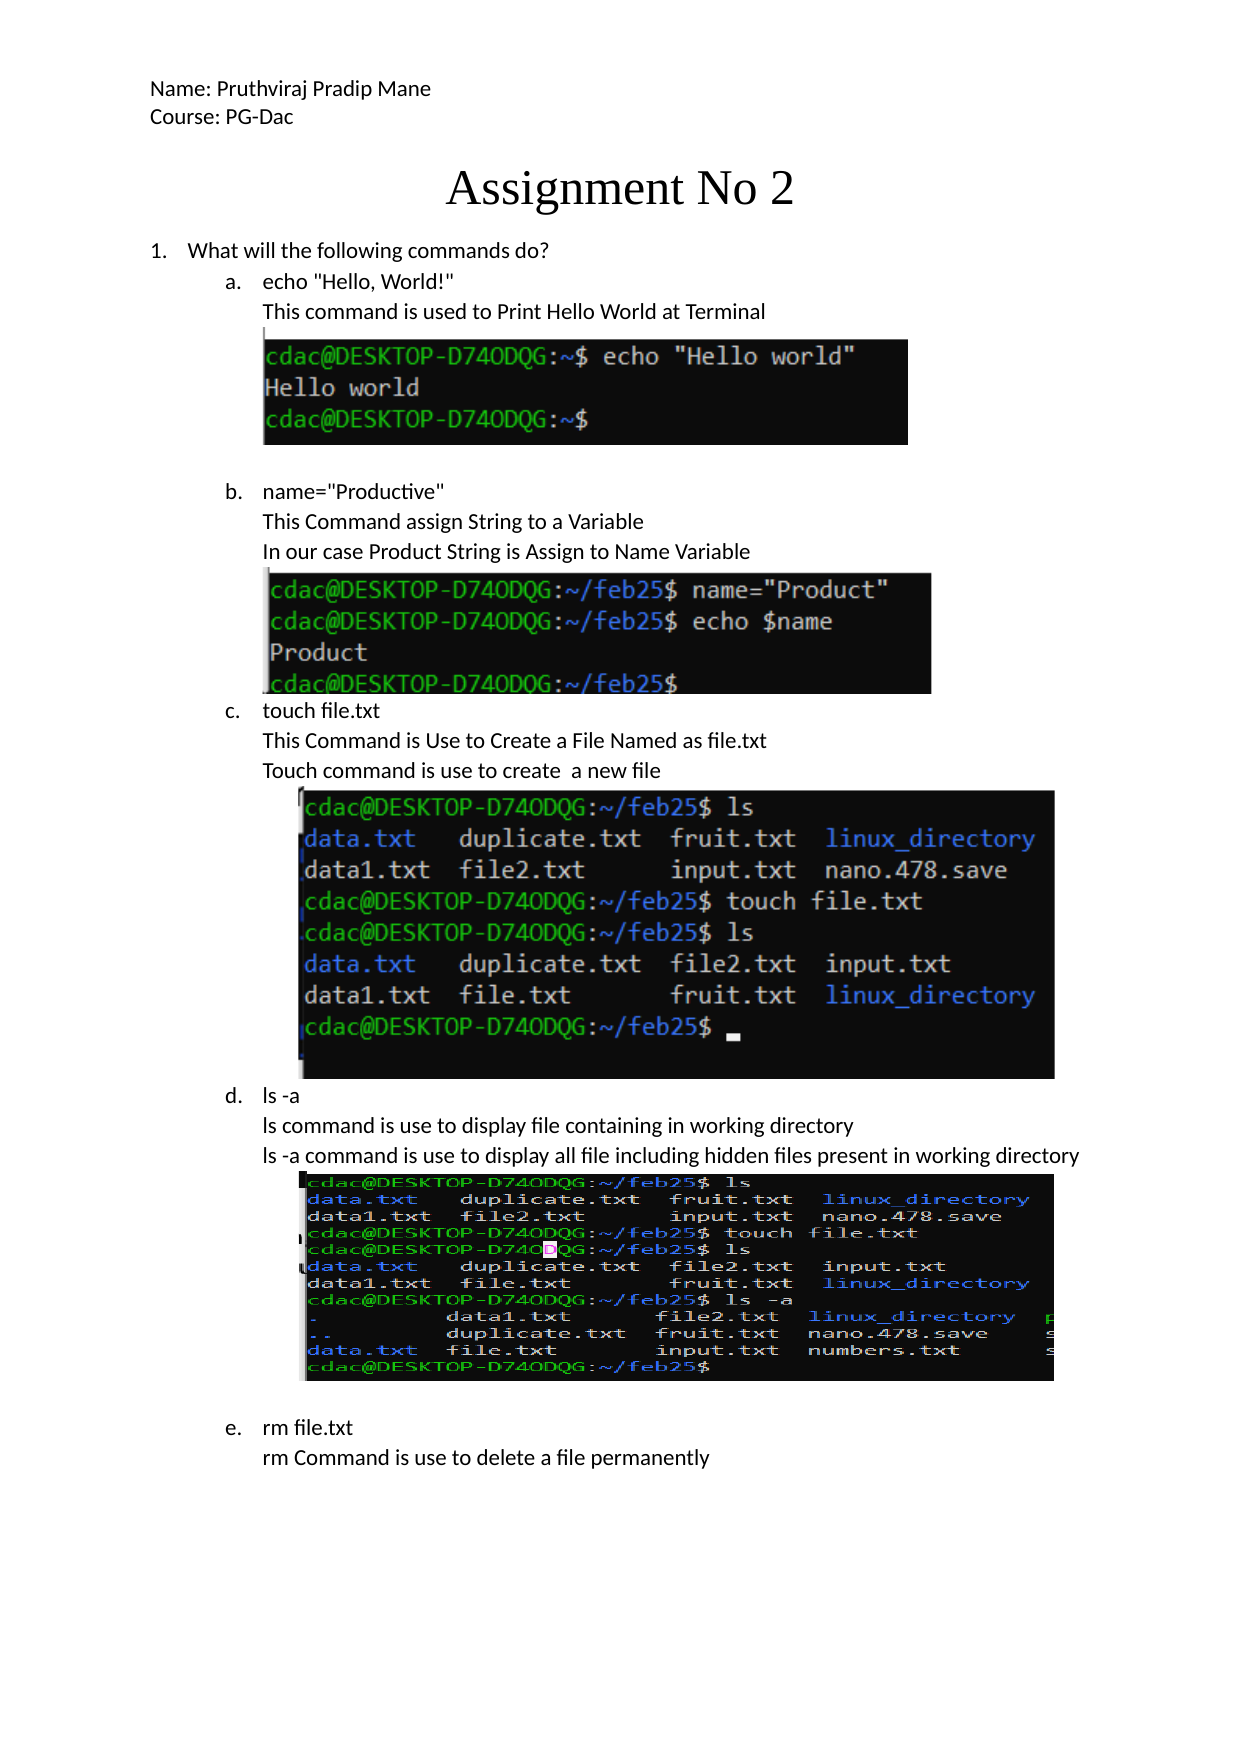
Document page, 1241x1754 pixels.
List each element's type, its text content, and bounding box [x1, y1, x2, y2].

list This command is used to Print Hello World at Terminal [262, 297, 1090, 325]
picture [298, 1171, 1054, 1381]
picture [262, 567, 932, 694]
list ls -a [225, 1081, 1090, 1109]
list rm Command is use to delete a file permanently [262, 1443, 1090, 1472]
list echo "Hello, World!" [225, 267, 1090, 295]
list touch file.txt [225, 696, 1090, 724]
list In our case Product String is Assign to Name Variable [262, 537, 1090, 565]
list ls command is use to display file containing in working directory [262, 1111, 1090, 1139]
text Assignment No 2 [150, 158, 1090, 215]
list rm file.txt [225, 1413, 1090, 1441]
list name="Productive" [225, 477, 1090, 505]
list This Command assign String to a Variable [262, 507, 1090, 535]
list What will the following commands do? [150, 237, 1090, 264]
picture [298, 786, 1055, 1079]
list This Command is Use to Create a File Named as file.txt [262, 726, 1090, 754]
list Touch command is use to create a new file [262, 757, 1090, 784]
picture [262, 327, 908, 445]
list ls -a command is use to display all file including hidden files present in working directory [262, 1142, 1090, 1169]
